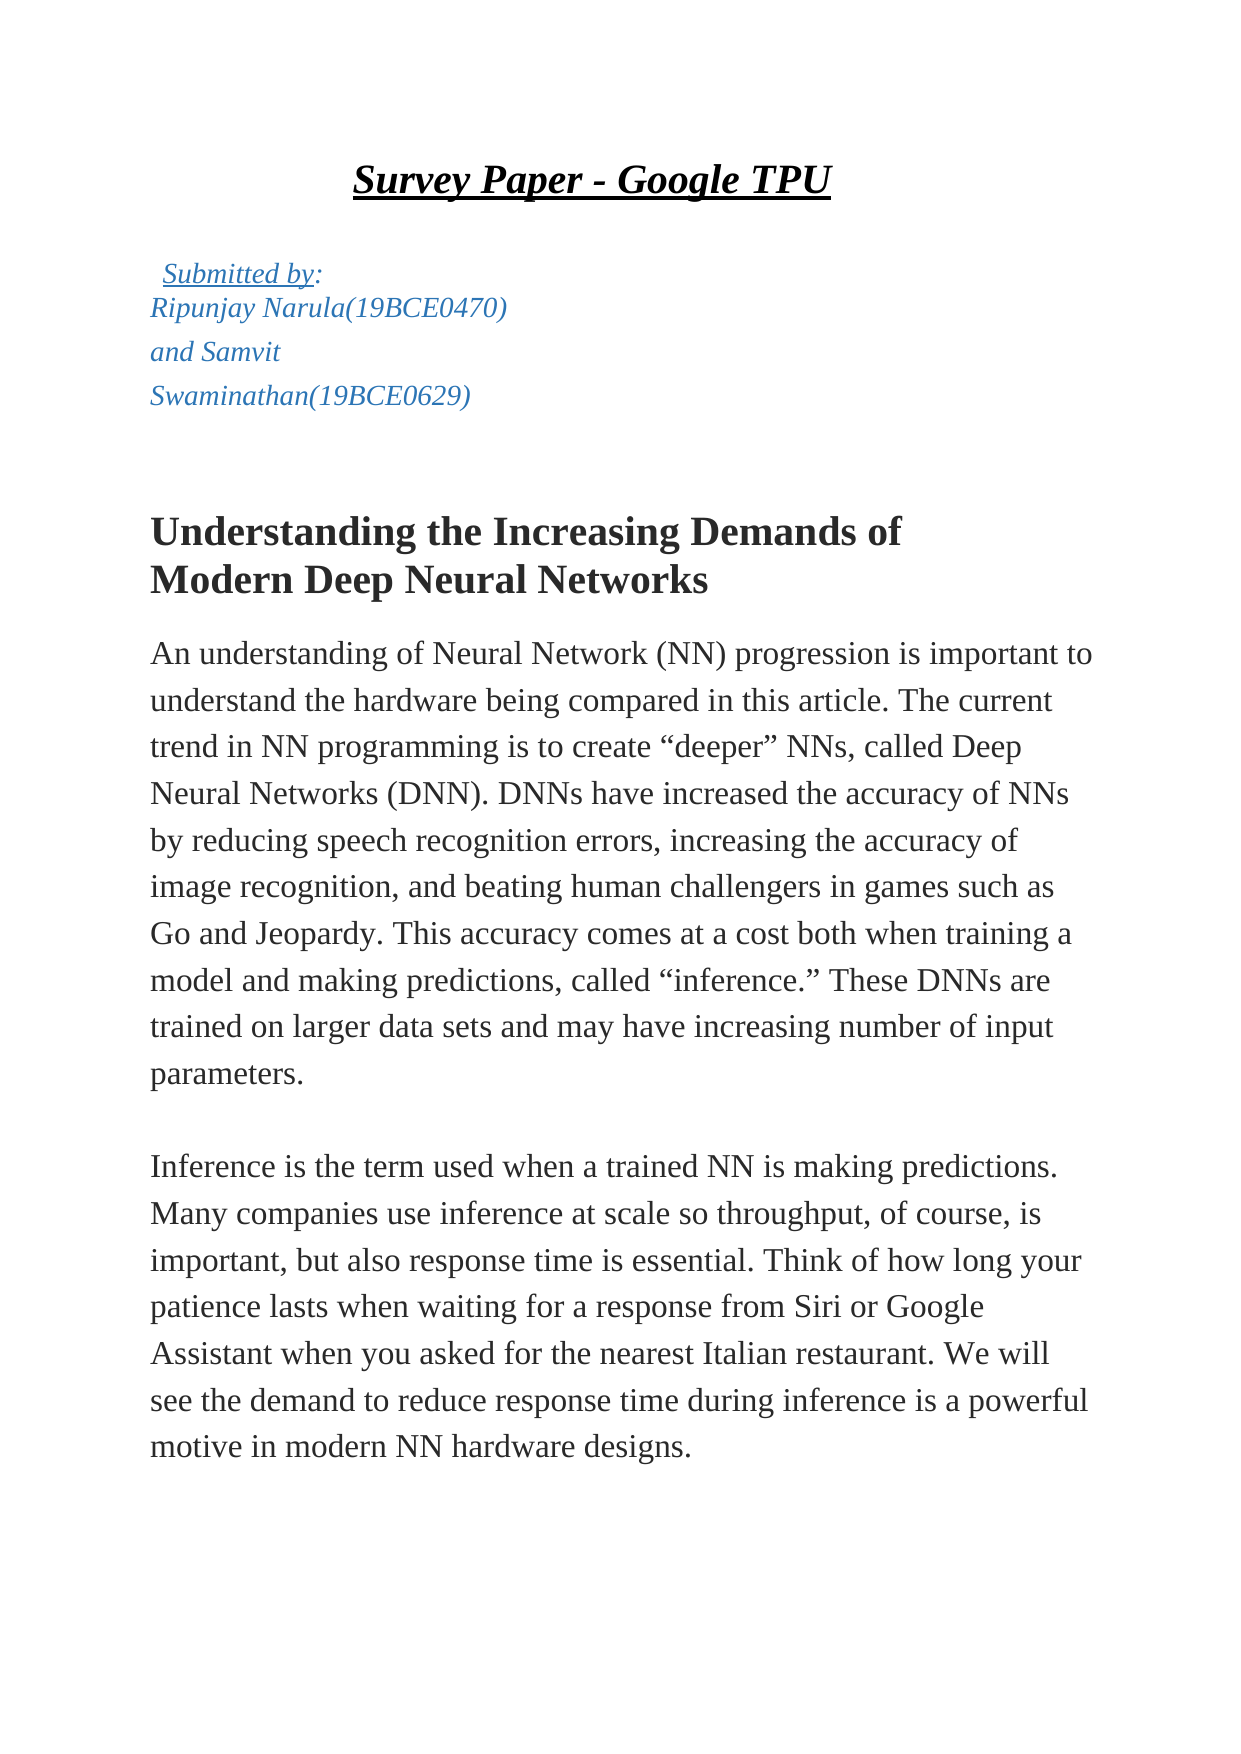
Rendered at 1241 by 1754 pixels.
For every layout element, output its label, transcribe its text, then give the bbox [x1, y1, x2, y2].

text Survey Paper - Google TPU [239, 154, 945, 202]
subtitle Understanding the Increasing Demands of Modern Deep Neural Networks [150, 507, 1027, 602]
text Ripunjay Narula(19BCE0470) and Samvit Swaminathan(19BCE0629) [150, 291, 554, 411]
text An understanding of Neural Network (NN) progression is important to understand the hardware being compared in this article. The current trend in NN programming is to create “deeper” NNs, called Deep Neural Networks (DNN). DNNs have increased the accuracy of NNs by reducing speech recognition errors, increasing the accuracy of image recognition, and beating human challengers in games such as Go and Jeopardy. This accuracy comes at a cost both when training a model and making predictions, called “inference.” These DNNs are trained on larger data sets and may have increasing number of input parameters. [150, 633, 1098, 1091]
text Submitted by: [162, 255, 1101, 291]
text Inference is the term used when a trained NN is making predictions. Many companies use inference at scale so throughput, of course, is important, but also response time is essential. Think of how long your patience lasts when waiting for a response from Siri or Google Assistant when you asked for the nearest Italian restaurant. We will see the demand to reduce response time during inference is a powerful motive in modern NN hardware designs. [150, 1147, 1095, 1465]
